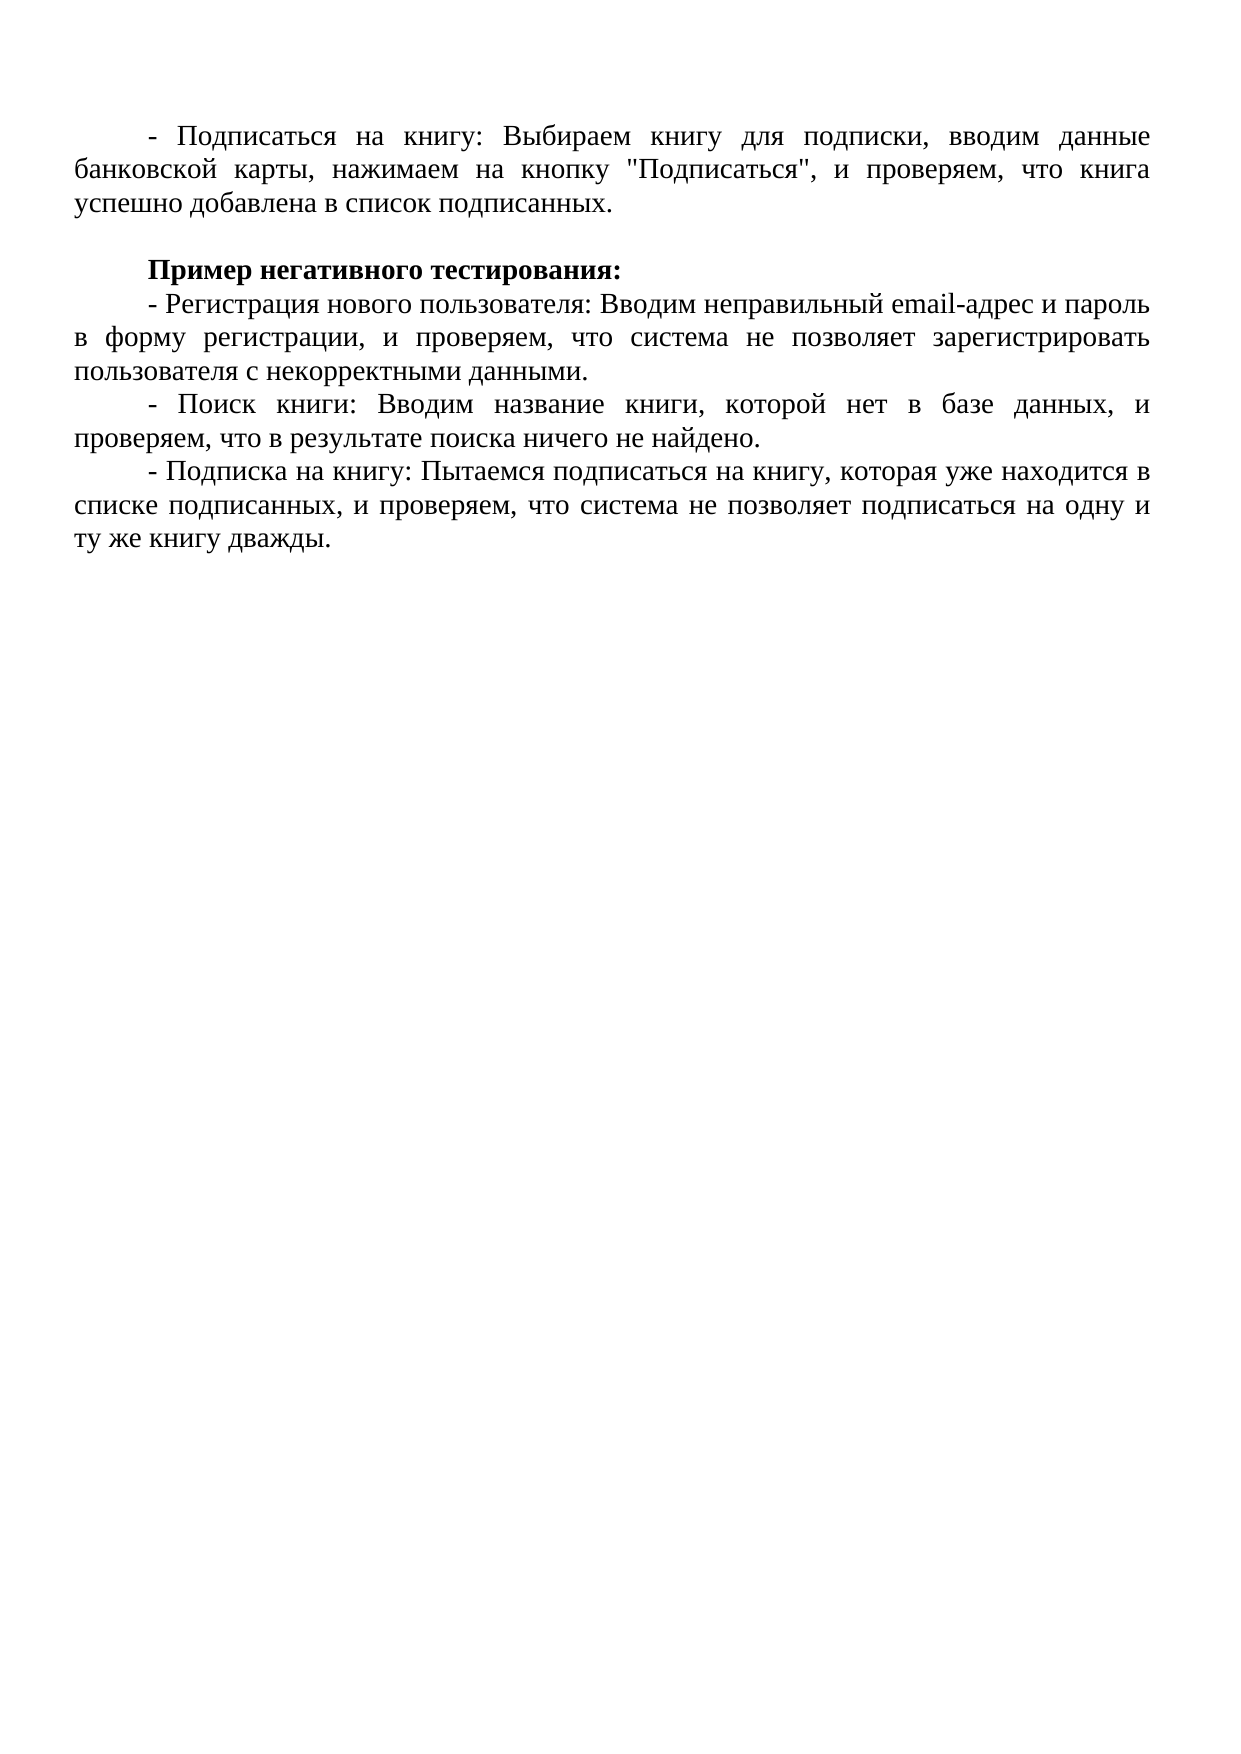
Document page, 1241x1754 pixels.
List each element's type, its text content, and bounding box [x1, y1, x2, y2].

text Пример негативного тестирования: [74, 252, 1152, 286]
text - Подписаться на книгу: Выбираем книгу для подписки, вводим данные банковской карты, нажимаем на кнопку "Подписаться", и проверяем, что книга успешно добавлена в список подписанных. [74, 118, 1152, 219]
text - Регистрация нового пользователя: Вводим неправильный email-адрес и пароль в форму регистрации, и проверяем, что система не позволяет зарегистрировать пользователя с некорректными данными. [74, 286, 1152, 386]
text - Поиск книги: Вводим название книги, которой нет в базе данных, и проверяем, что в результате поиска ничего не найдено. [74, 386, 1152, 453]
text - Подписка на книгу: Пытаемся подписаться на книгу, которая уже находится в списке подписанных, и проверяем, что система не позволяет подписаться на одну и ту же книгу дважды. [74, 453, 1152, 554]
